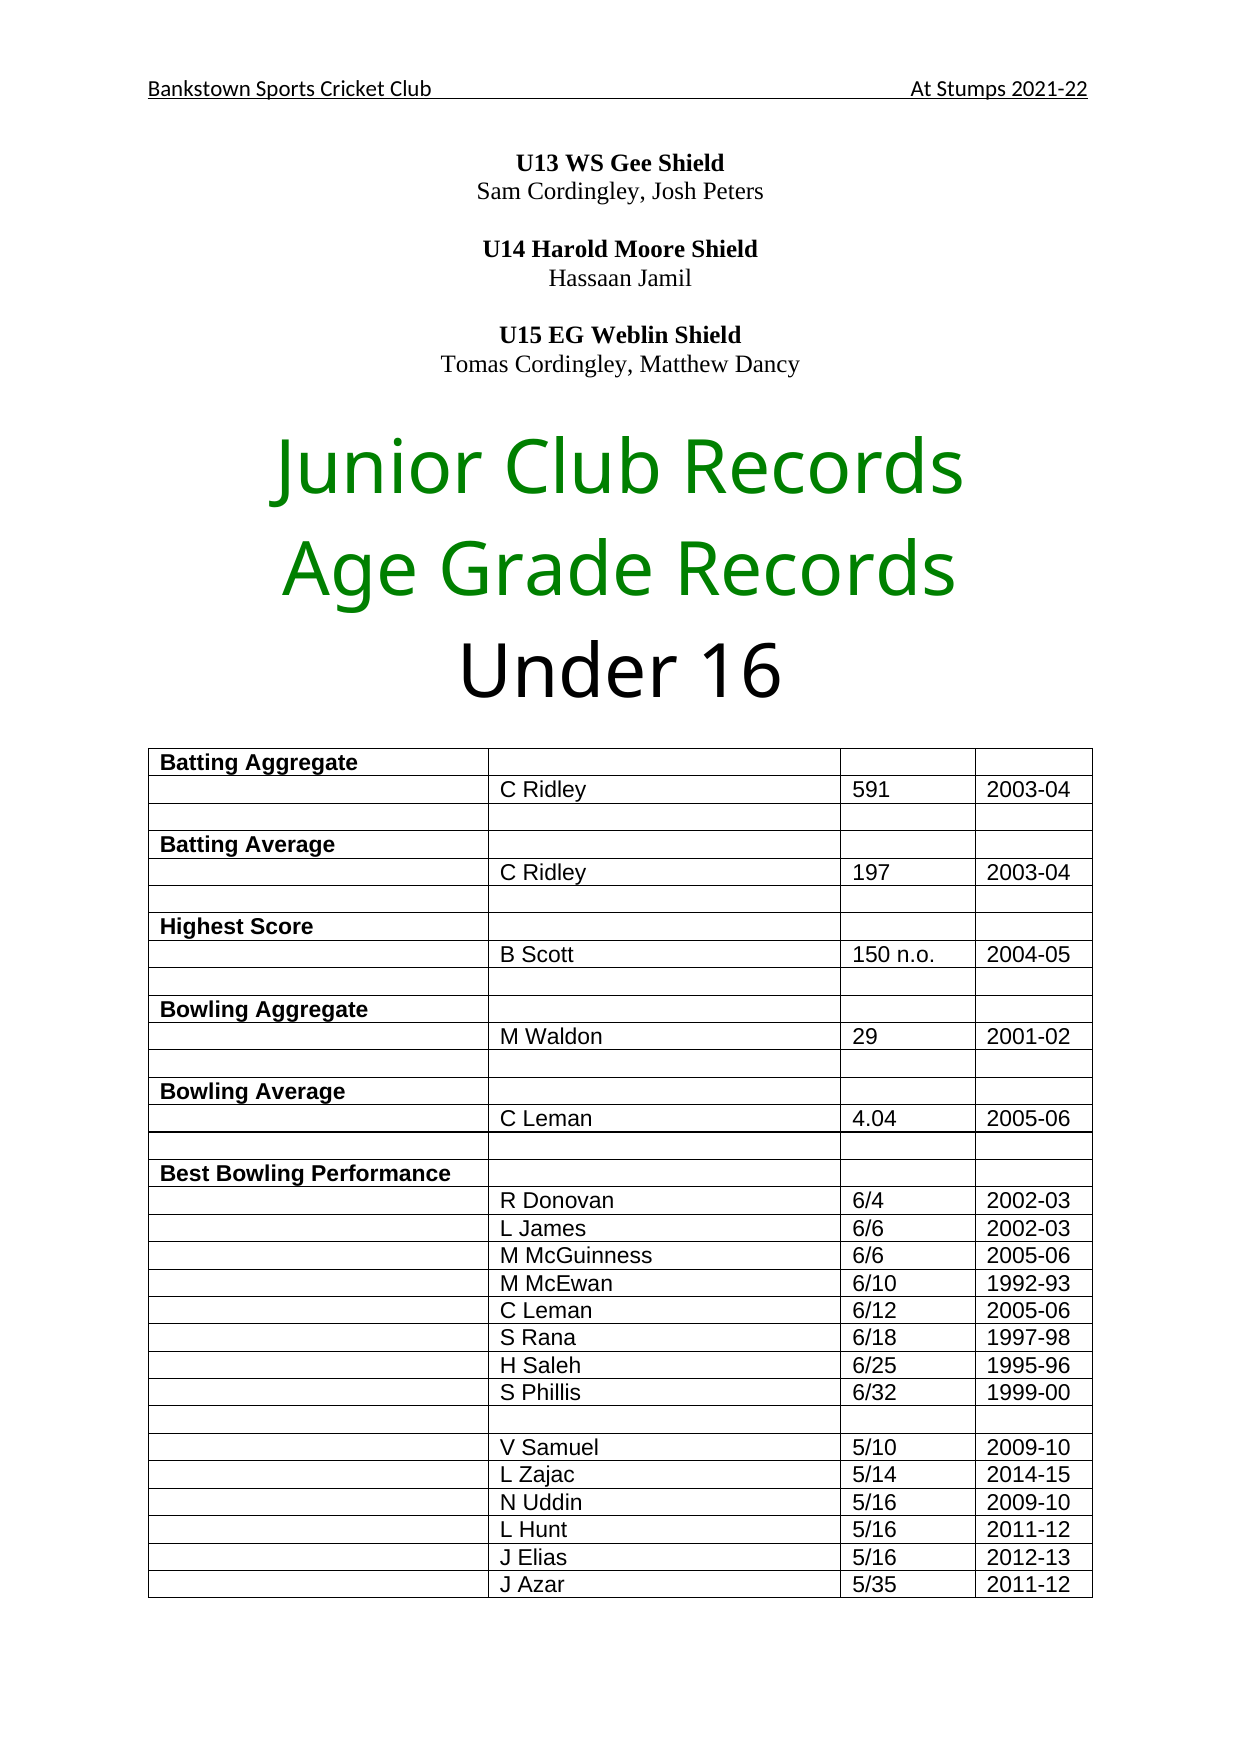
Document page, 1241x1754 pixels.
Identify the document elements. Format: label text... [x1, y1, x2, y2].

table_cell M Waldon [489, 1023, 840, 1049]
table_cell 1995-96 [976, 1352, 1092, 1378]
table_cell 2003-04 [976, 859, 1092, 885]
table_cell J Azar [489, 1571, 840, 1597]
table_cell [489, 1133, 840, 1159]
table_cell [489, 1160, 840, 1186]
table_cell 5/10 [841, 1434, 975, 1460]
table_cell 150 n.o. [841, 941, 975, 967]
table_cell 6/4 [841, 1187, 975, 1214]
table_cell 6/32 [841, 1379, 975, 1405]
table_cell [149, 1406, 488, 1433]
table_header [841, 749, 975, 775]
table_cell 2005-06 [976, 1297, 1092, 1323]
table_cell [149, 1324, 488, 1351]
table_cell [489, 831, 840, 857]
table_cell [841, 1133, 975, 1159]
table_cell [976, 1050, 1092, 1077]
table_cell [489, 913, 840, 940]
table_cell [976, 1133, 1092, 1159]
table_cell C Ridley [489, 859, 840, 885]
table_cell 2004-05 [976, 941, 1092, 967]
table_cell [149, 1544, 488, 1570]
table_cell [489, 968, 840, 994]
table_cell [841, 886, 975, 912]
table_cell 5/14 [841, 1461, 975, 1488]
text Junior Club Records [148, 413, 1092, 516]
table_cell 2002-03 [976, 1215, 1092, 1241]
table_cell [976, 831, 1092, 857]
table_cell 2012-13 [976, 1544, 1092, 1570]
text Under 16 [148, 618, 1092, 720]
table_cell 591 [841, 776, 975, 803]
table_cell 1992-93 [976, 1270, 1092, 1296]
table_cell 6/6 [841, 1242, 975, 1268]
table_header [976, 749, 1092, 775]
table_cell 2002-03 [976, 1187, 1092, 1214]
table_cell R Donovan [489, 1187, 840, 1214]
table_cell 4.04 [841, 1105, 975, 1131]
table_cell [149, 776, 488, 803]
table_cell [149, 1434, 488, 1460]
table_cell C Ridley [489, 776, 840, 803]
table_cell [976, 1160, 1092, 1186]
table_cell 5/16 [841, 1544, 975, 1570]
table_cell 29 [841, 1023, 975, 1049]
table_cell [489, 804, 840, 830]
table_cell 1999-00 [976, 1379, 1092, 1405]
table_cell [976, 996, 1092, 1022]
table_cell [149, 1297, 488, 1323]
table_cell [841, 1078, 975, 1104]
table_cell 6/10 [841, 1270, 975, 1296]
table_cell 6/6 [841, 1215, 975, 1241]
table_cell [489, 1406, 840, 1433]
table_cell 2009-10 [976, 1434, 1092, 1460]
table_cell 2003-04 [976, 776, 1092, 803]
table_cell 1997-98 [976, 1324, 1092, 1351]
table_cell Batting Average [149, 831, 488, 857]
table_cell [976, 886, 1092, 912]
table_cell [489, 996, 840, 1022]
table_header Batting Aggregate [149, 749, 488, 775]
table_cell [489, 886, 840, 912]
table_cell [149, 1270, 488, 1296]
table_cell 6/12 [841, 1297, 975, 1323]
table_cell [149, 1489, 488, 1515]
table_cell L James [489, 1215, 840, 1241]
table_cell 2014-15 [976, 1461, 1092, 1488]
table_cell [841, 831, 975, 857]
table_cell [841, 1160, 975, 1186]
table_cell [489, 1050, 840, 1077]
table_cell 2001-02 [976, 1023, 1092, 1049]
table_cell Highest Score [149, 913, 488, 940]
table_cell [489, 1078, 840, 1104]
table_cell L Hunt [489, 1516, 840, 1542]
table_cell 2005-06 [976, 1242, 1092, 1268]
table_cell [149, 1133, 488, 1159]
table_cell 5/16 [841, 1516, 975, 1542]
table_cell [149, 1571, 488, 1597]
table_cell [976, 1406, 1092, 1433]
table_cell [976, 1078, 1092, 1104]
table_cell B Scott [489, 941, 840, 967]
table_cell 6/18 [841, 1324, 975, 1351]
table_cell [149, 1105, 488, 1131]
table_cell [976, 804, 1092, 830]
table_cell [149, 1187, 488, 1214]
table_cell [841, 1050, 975, 1077]
table_cell Best Bowling Performance [149, 1160, 488, 1186]
table_cell 2009-10 [976, 1489, 1092, 1515]
table_cell Bowling Aggregate [149, 996, 488, 1022]
table_cell 5/16 [841, 1489, 975, 1515]
table_cell L Zajac [489, 1461, 840, 1488]
table_cell [149, 1516, 488, 1542]
table_cell [149, 1461, 488, 1488]
table_cell [149, 859, 488, 885]
table_cell N Uddin [489, 1489, 840, 1515]
table_header [489, 749, 840, 775]
table_cell M McGuinness [489, 1242, 840, 1268]
table_cell [149, 968, 488, 994]
table_cell J Elias [489, 1544, 840, 1570]
table_cell [841, 968, 975, 994]
table_cell Bowling Average [149, 1078, 488, 1104]
table_cell [976, 968, 1092, 994]
table_cell 2005-06 [976, 1105, 1092, 1131]
table_cell 5/35 [841, 1571, 975, 1597]
table_cell 6/25 [841, 1352, 975, 1378]
table_cell [149, 1050, 488, 1077]
table_cell [149, 1242, 488, 1268]
table_cell [841, 804, 975, 830]
table_cell [976, 913, 1092, 940]
table_cell S Rana [489, 1324, 840, 1351]
table_cell 2011-12 [976, 1516, 1092, 1542]
text Age Grade Records [148, 516, 1092, 618]
table_cell [149, 804, 488, 830]
table_cell 2011-12 [976, 1571, 1092, 1597]
table_cell 197 [841, 859, 975, 885]
table_cell [149, 1023, 488, 1049]
table_cell C Leman [489, 1297, 840, 1323]
table_cell [149, 886, 488, 912]
table_cell [149, 1215, 488, 1241]
table_cell [841, 1406, 975, 1433]
table_cell V Samuel [489, 1434, 840, 1460]
table_cell H Saleh [489, 1352, 840, 1378]
table_cell [149, 1379, 488, 1405]
table_cell [149, 1352, 488, 1378]
table_cell [149, 941, 488, 967]
table_cell [841, 913, 975, 940]
table_cell M McEwan [489, 1270, 840, 1296]
table_cell S Phillis [489, 1379, 840, 1405]
table_cell [841, 996, 975, 1022]
table_cell C Leman [489, 1105, 840, 1131]
